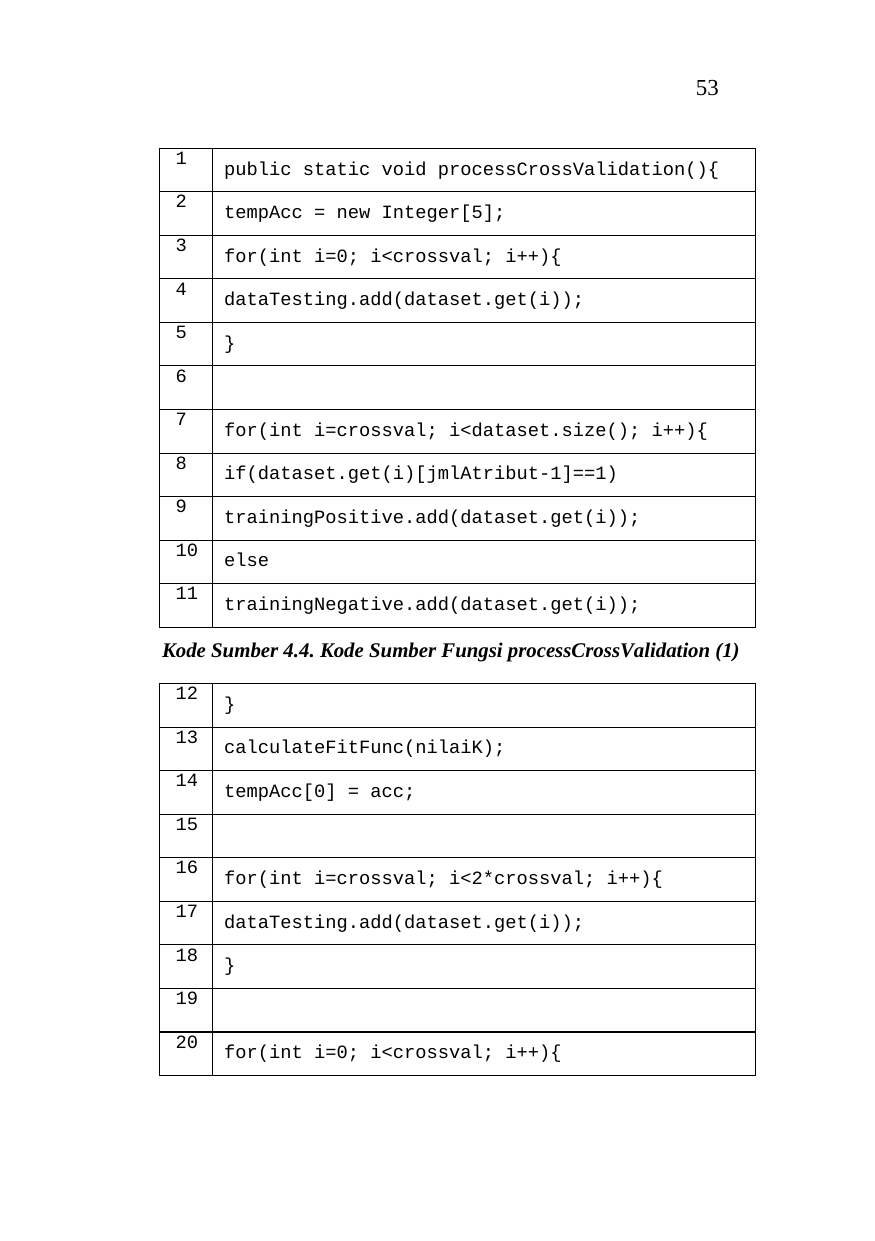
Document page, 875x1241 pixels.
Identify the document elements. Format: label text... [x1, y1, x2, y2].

table_cell [213, 989, 755, 1031]
table_cell [160, 497, 212, 539]
table_cell [213, 815, 755, 857]
table_cell for(int i=crossval; i<2*crossval; i++){ [213, 858, 755, 901]
table_cell [160, 858, 212, 901]
text Kode Sumber 4.4. Kode Sumber Fungsi processCrossValidation (1) [148, 638, 756, 662]
table_cell } [213, 323, 755, 365]
table_header public static void processCrossValidation(){ [213, 149, 755, 191]
table_cell [160, 279, 212, 322]
table_cell for(int i=0; i<crossval; i++){ [213, 1033, 755, 1075]
table_cell [160, 728, 212, 770]
table_cell [213, 366, 755, 409]
table_cell [160, 902, 212, 944]
table_cell [160, 771, 212, 814]
table_cell [160, 989, 212, 1031]
table_cell [160, 584, 212, 627]
table_cell [160, 192, 212, 235]
table_cell for(int i=0; i<crossval; i++){ [213, 236, 755, 278]
table_cell if(dataset.get(i)[jmlAtribut-1]==1) [213, 454, 755, 496]
table_cell dataTesting.add(dataset.get(i)); [213, 279, 755, 322]
table_cell [160, 366, 212, 409]
table_cell [160, 541, 212, 583]
table_cell [160, 815, 212, 857]
table_cell trainingNegative.add(dataset.get(i)); [213, 584, 755, 627]
table_cell [160, 1033, 212, 1075]
table_cell trainingPositive.add(dataset.get(i)); [213, 497, 755, 539]
table_cell tempAcc = new Integer[5]; [213, 192, 755, 235]
table_cell else [213, 541, 755, 583]
table_header [160, 684, 212, 727]
table_header [160, 149, 212, 191]
table_cell } [213, 945, 755, 988]
table_cell for(int i=crossval; i<dataset.size(); i++){ [213, 410, 755, 452]
table_cell [160, 236, 212, 278]
table_cell [160, 945, 212, 988]
table_header } [213, 684, 755, 727]
table_cell [160, 454, 212, 496]
table_cell dataTesting.add(dataset.get(i)); [213, 902, 755, 944]
table_cell tempAcc[0] = acc; [213, 771, 755, 814]
table_cell calculateFitFunc(nilaiK); [213, 728, 755, 770]
table_cell [160, 410, 212, 452]
table_cell [160, 323, 212, 365]
